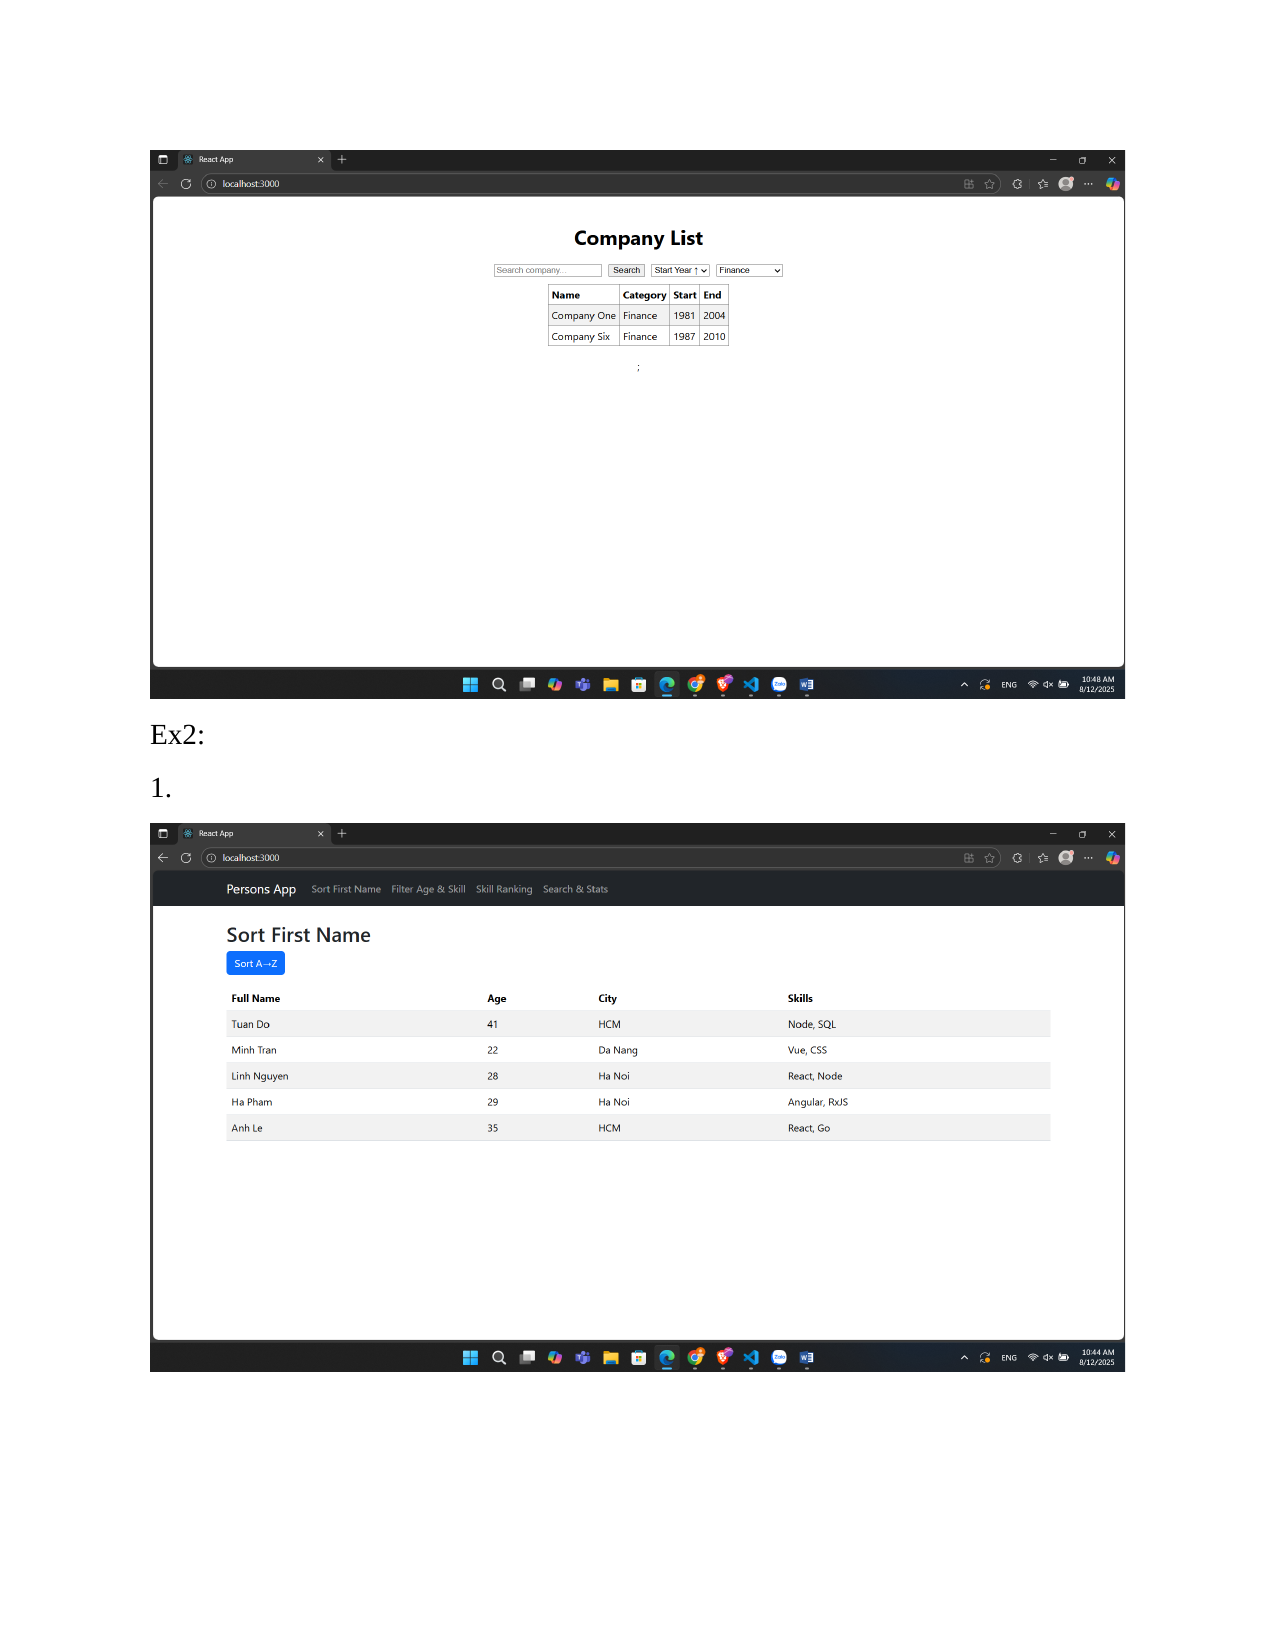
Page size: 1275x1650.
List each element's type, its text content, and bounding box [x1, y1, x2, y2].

picture [150, 823, 1125, 1372]
text 1. [150, 770, 1125, 804]
text Ex2: [150, 717, 1125, 751]
picture [150, 150, 1125, 699]
